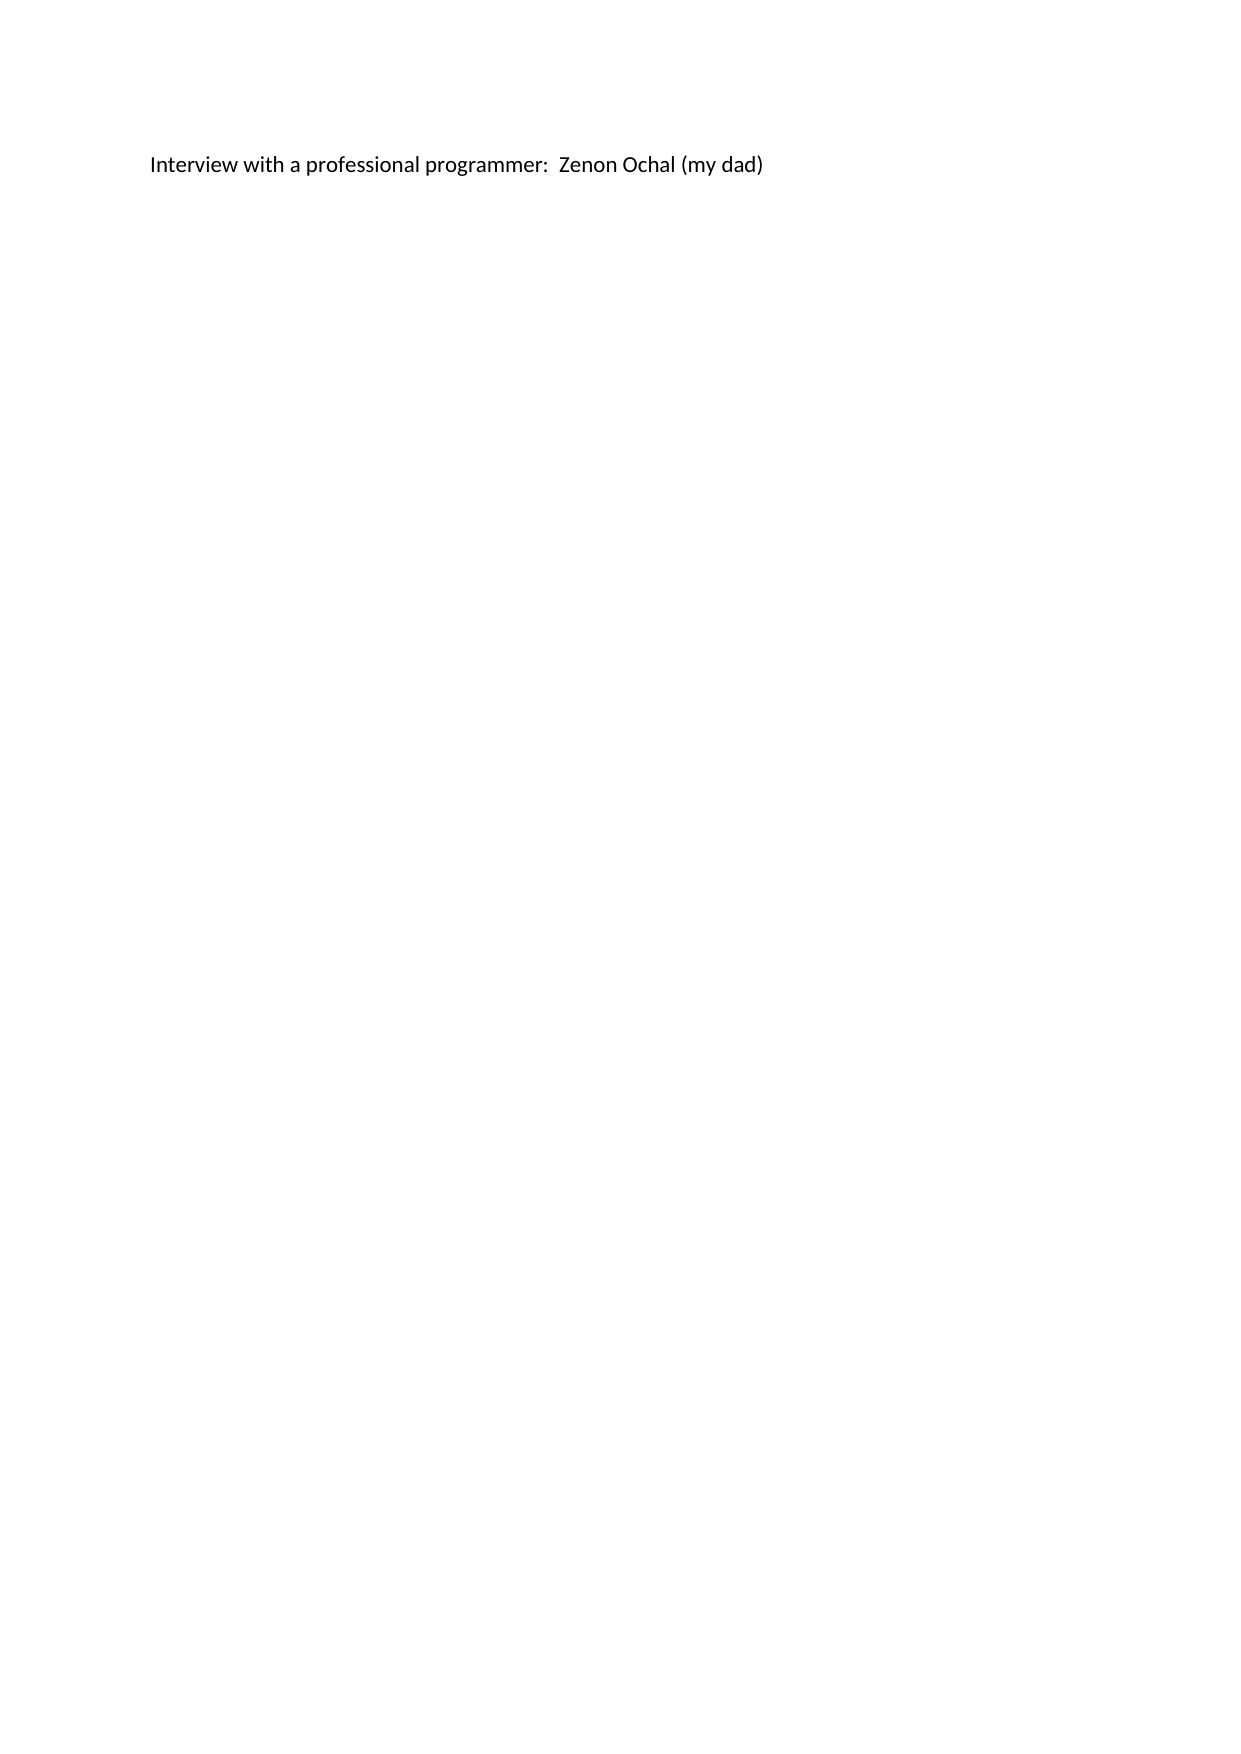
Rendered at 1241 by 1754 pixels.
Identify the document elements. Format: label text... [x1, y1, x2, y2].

text Interview with a professional programmer: Zenon Ochal (my dad) [150, 150, 1090, 178]
